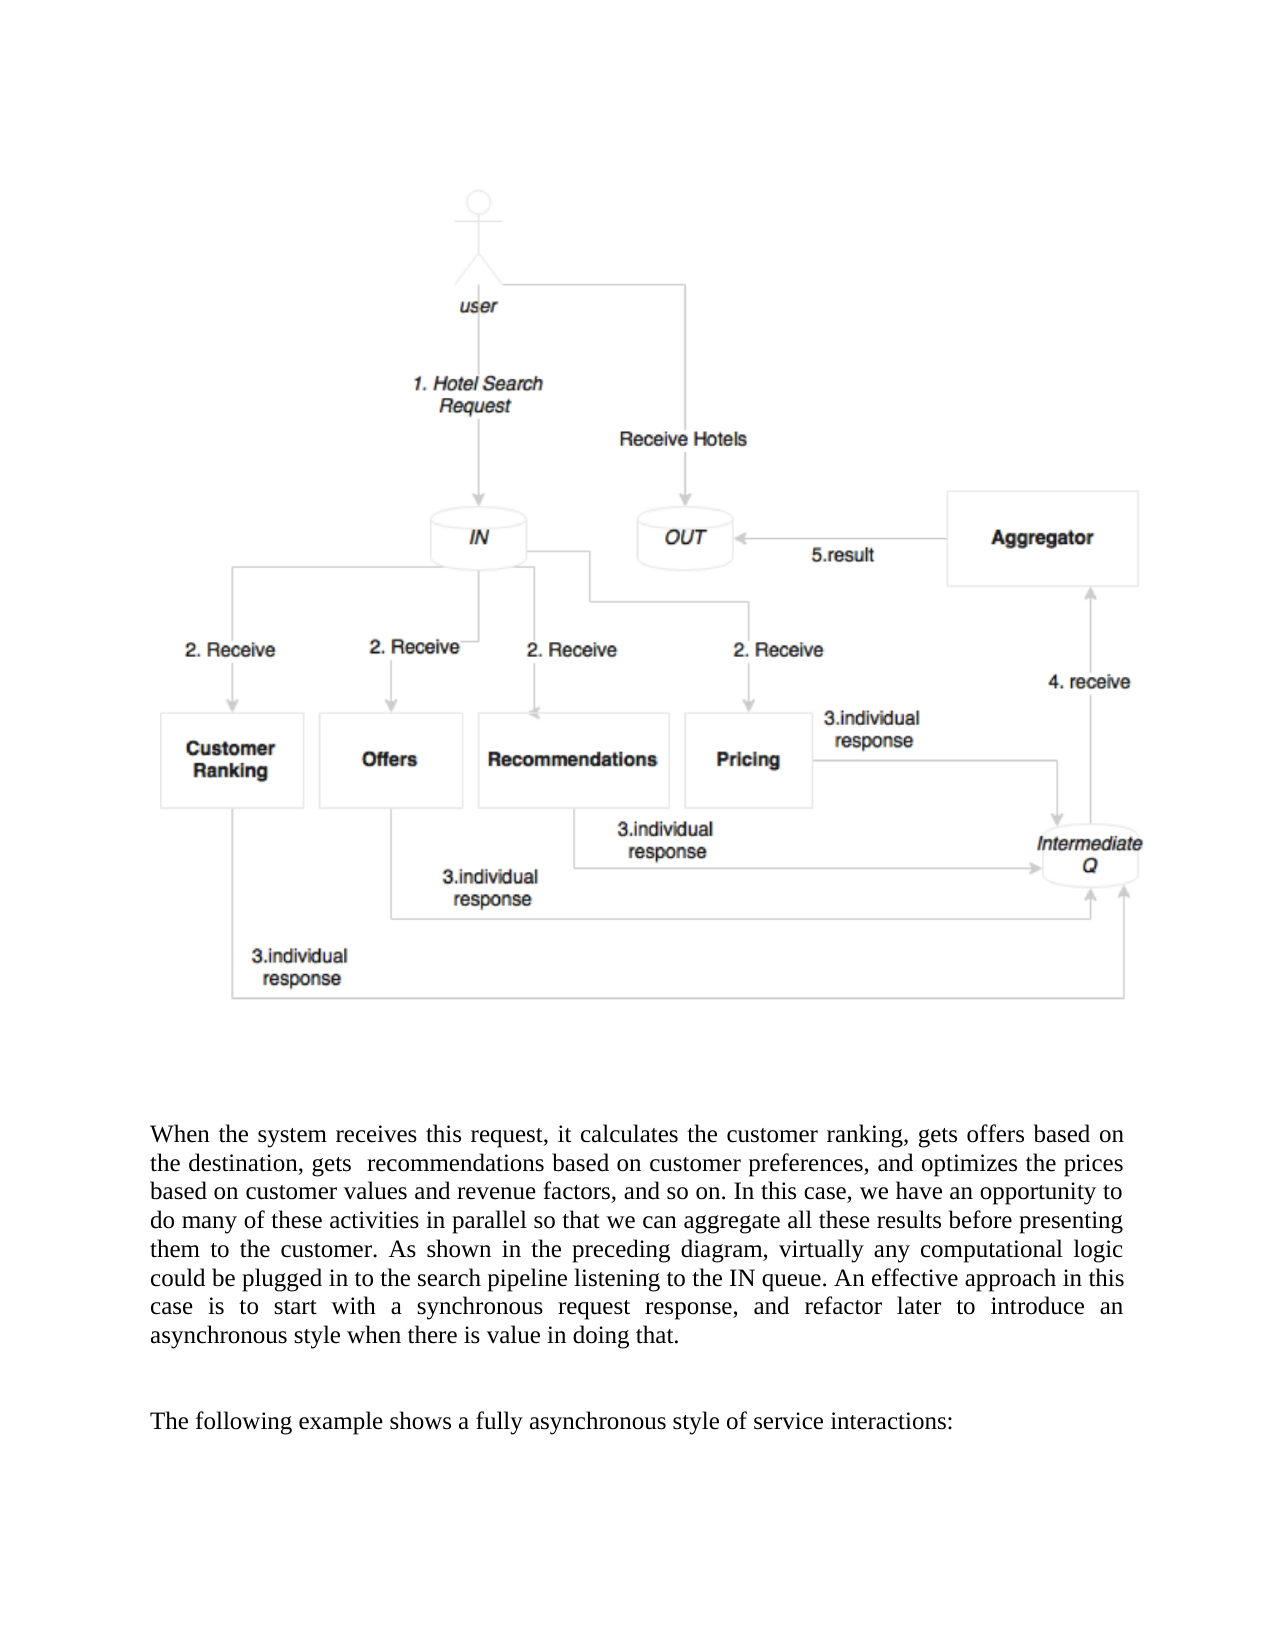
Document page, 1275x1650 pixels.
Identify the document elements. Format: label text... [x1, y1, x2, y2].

picture [154, 185, 1148, 1004]
text When the system receives this request, it calculates the customer ranking, gets offers based on the destination, gets recommendations based on customer preferences, and optimizes the prices based on customer values and revenue factors, and so on. In this case, we have an opportunity to do many of these activities in parallel so that we can aggregate all these results before presenting them to the customer. As shown in the preceding diagram, virtually any computational logic could be plugged in to the search pipeline listening to the IN queue. An effective approach in this case is to start with a synchronous request response, and refactor later to introduce an asynchronous style when there is value in doing that. [150, 1119, 1125, 1349]
text The following example shows a fully asynchronous style of service interactions: [150, 1406, 1125, 1435]
